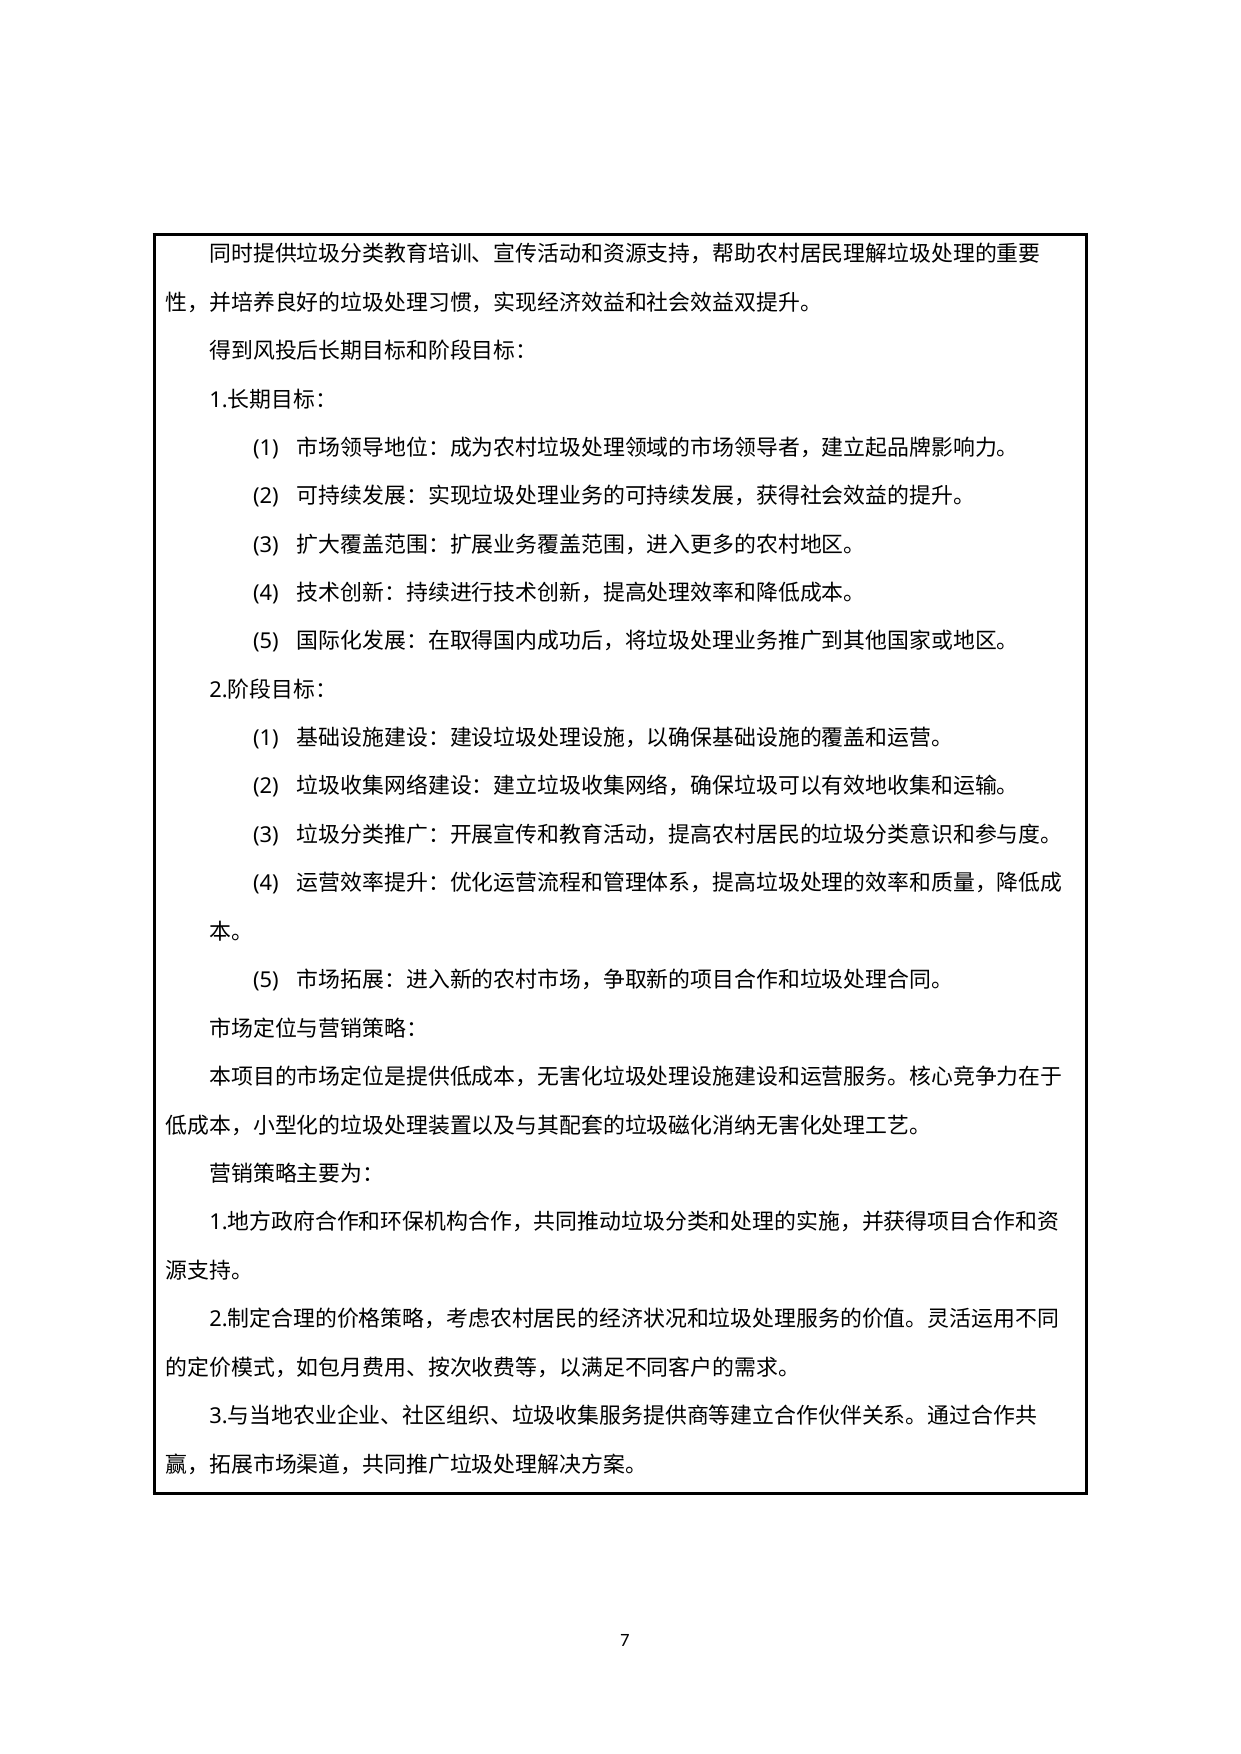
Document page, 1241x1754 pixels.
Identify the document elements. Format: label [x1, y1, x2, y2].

table_header [156, 236, 1085, 1492]
